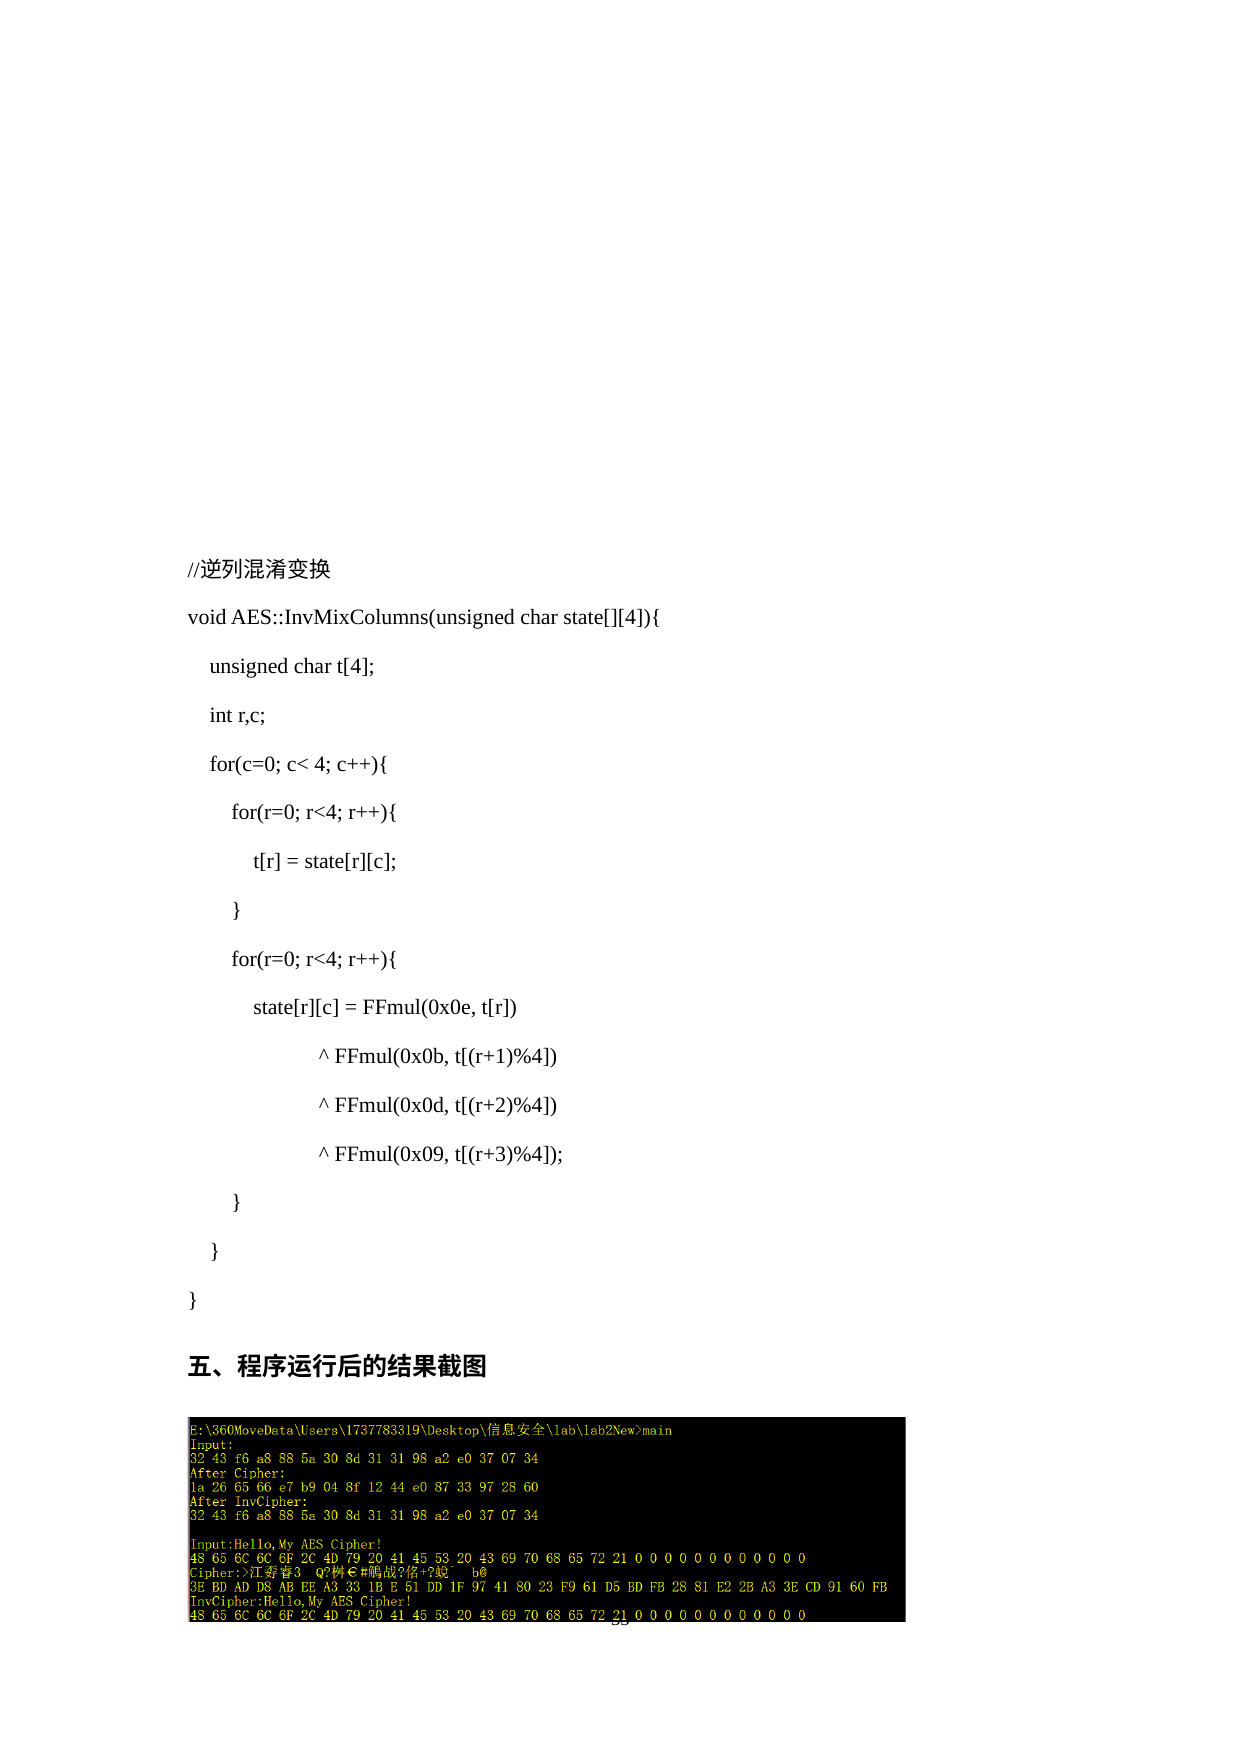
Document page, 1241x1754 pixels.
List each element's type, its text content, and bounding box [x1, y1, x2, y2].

text ^ FFmul(0x09, t[(r+3)%4]); [187, 1137, 1053, 1169]
text 五、程序运行后的结果截图 [187, 1332, 1053, 1397]
text for(c=0; c< 4; c++){ [187, 747, 1053, 779]
text int r,c; [187, 698, 1053, 731]
text //逆列混淆变换 [187, 552, 1053, 584]
picture [187, 1417, 906, 1622]
text } [187, 1283, 1053, 1316]
text for(r=0; r<4; r++){ [187, 796, 1053, 828]
text t[r] = state[r][c]; [187, 844, 1053, 877]
text } [187, 893, 1053, 926]
text } [187, 1234, 1053, 1267]
text state[r][c] = FFmul(0x0e, t[r]) [187, 991, 1053, 1023]
text for(r=0; r<4; r++){ [187, 942, 1053, 974]
text unsigned char t[4]; [187, 649, 1053, 682]
text void AES::InvMixColumns(unsigned char state[][4]){ [187, 601, 1053, 633]
text ^ FFmul(0x0d, t[(r+2)%4]) [187, 1088, 1053, 1121]
text ^ FFmul(0x0b, t[(r+1)%4]) [187, 1039, 1053, 1072]
text } [187, 1186, 1053, 1218]
